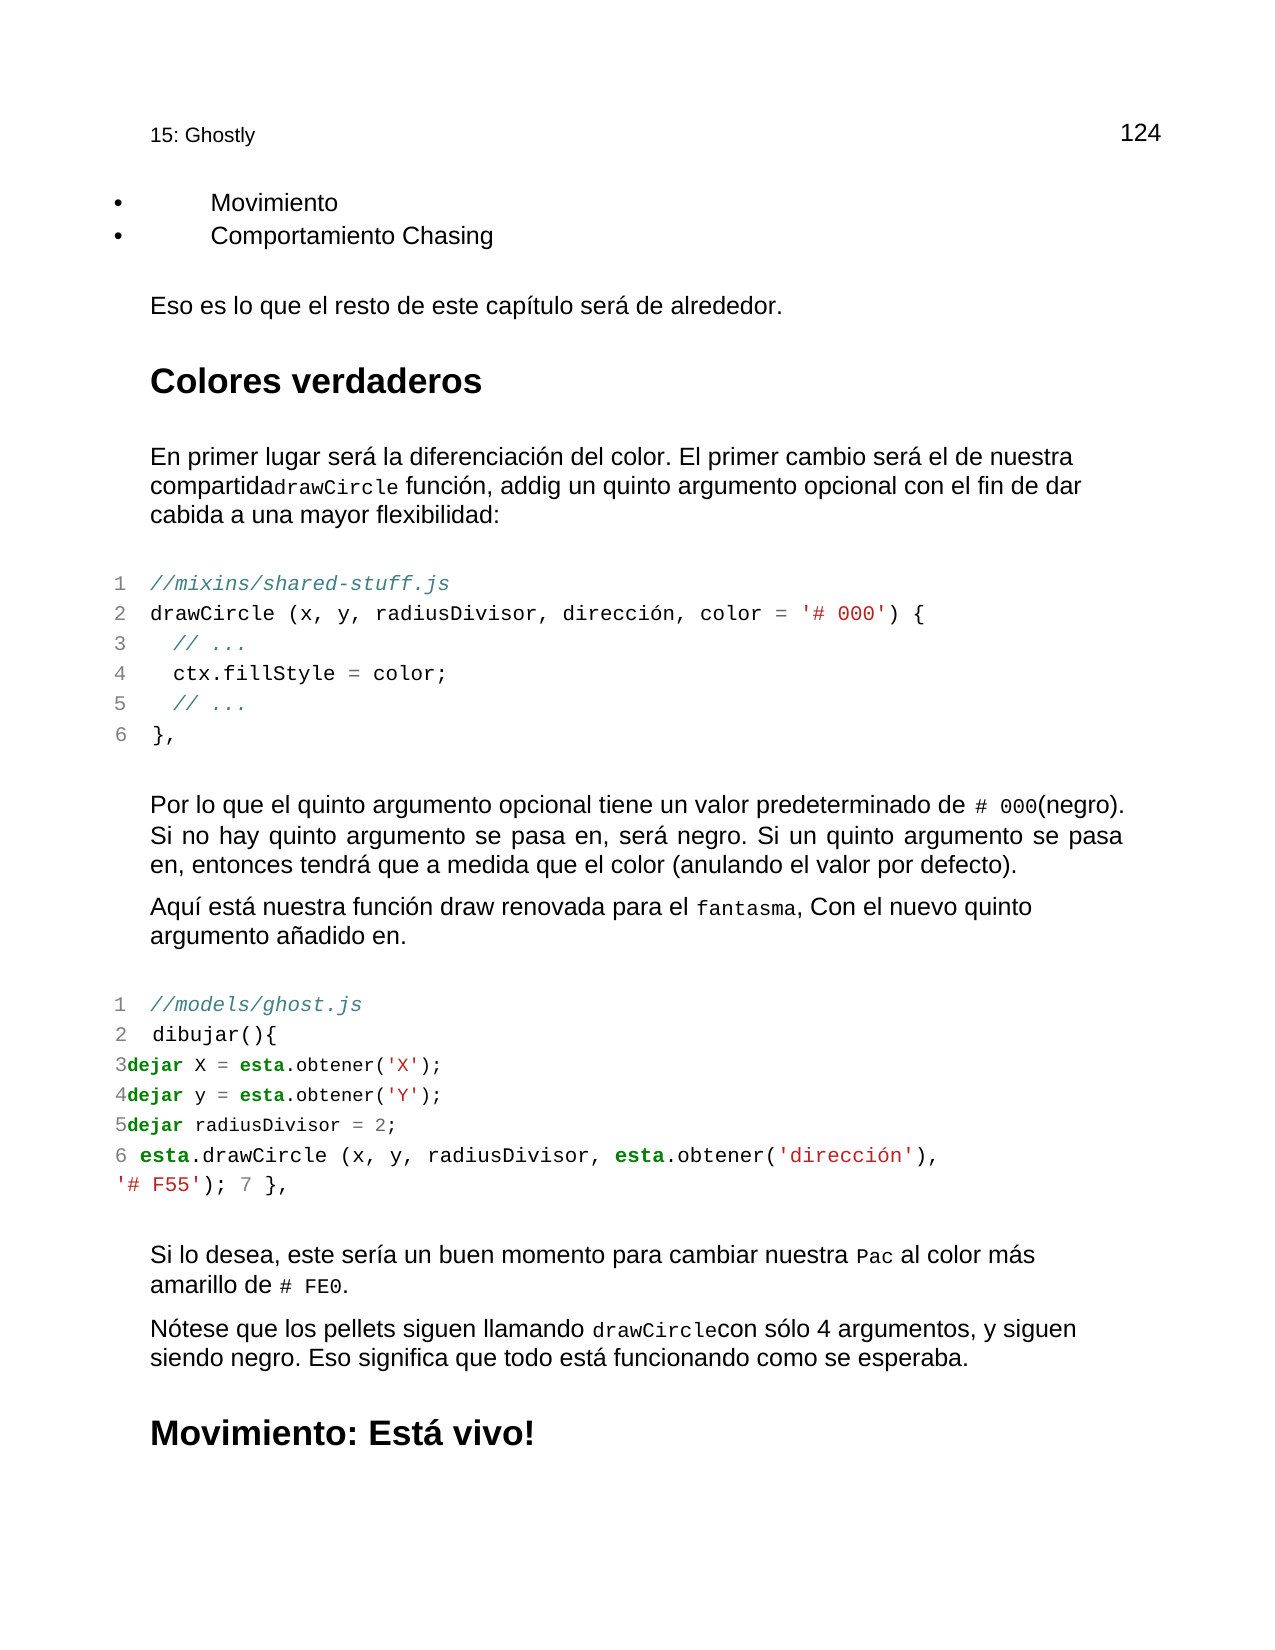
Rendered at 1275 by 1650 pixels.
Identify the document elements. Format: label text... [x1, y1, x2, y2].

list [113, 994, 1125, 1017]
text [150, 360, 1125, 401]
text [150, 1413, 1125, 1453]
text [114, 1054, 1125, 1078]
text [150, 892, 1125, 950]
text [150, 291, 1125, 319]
list Comportamiento Chasing [113, 221, 1125, 250]
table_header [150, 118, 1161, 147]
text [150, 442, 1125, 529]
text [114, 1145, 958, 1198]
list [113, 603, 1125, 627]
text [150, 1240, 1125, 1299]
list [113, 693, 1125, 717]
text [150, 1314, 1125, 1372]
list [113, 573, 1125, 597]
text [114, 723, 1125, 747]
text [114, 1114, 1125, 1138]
list Movimiento [113, 188, 1125, 217]
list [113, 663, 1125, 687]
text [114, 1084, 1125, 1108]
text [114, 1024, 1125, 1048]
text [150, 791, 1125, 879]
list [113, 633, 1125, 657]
